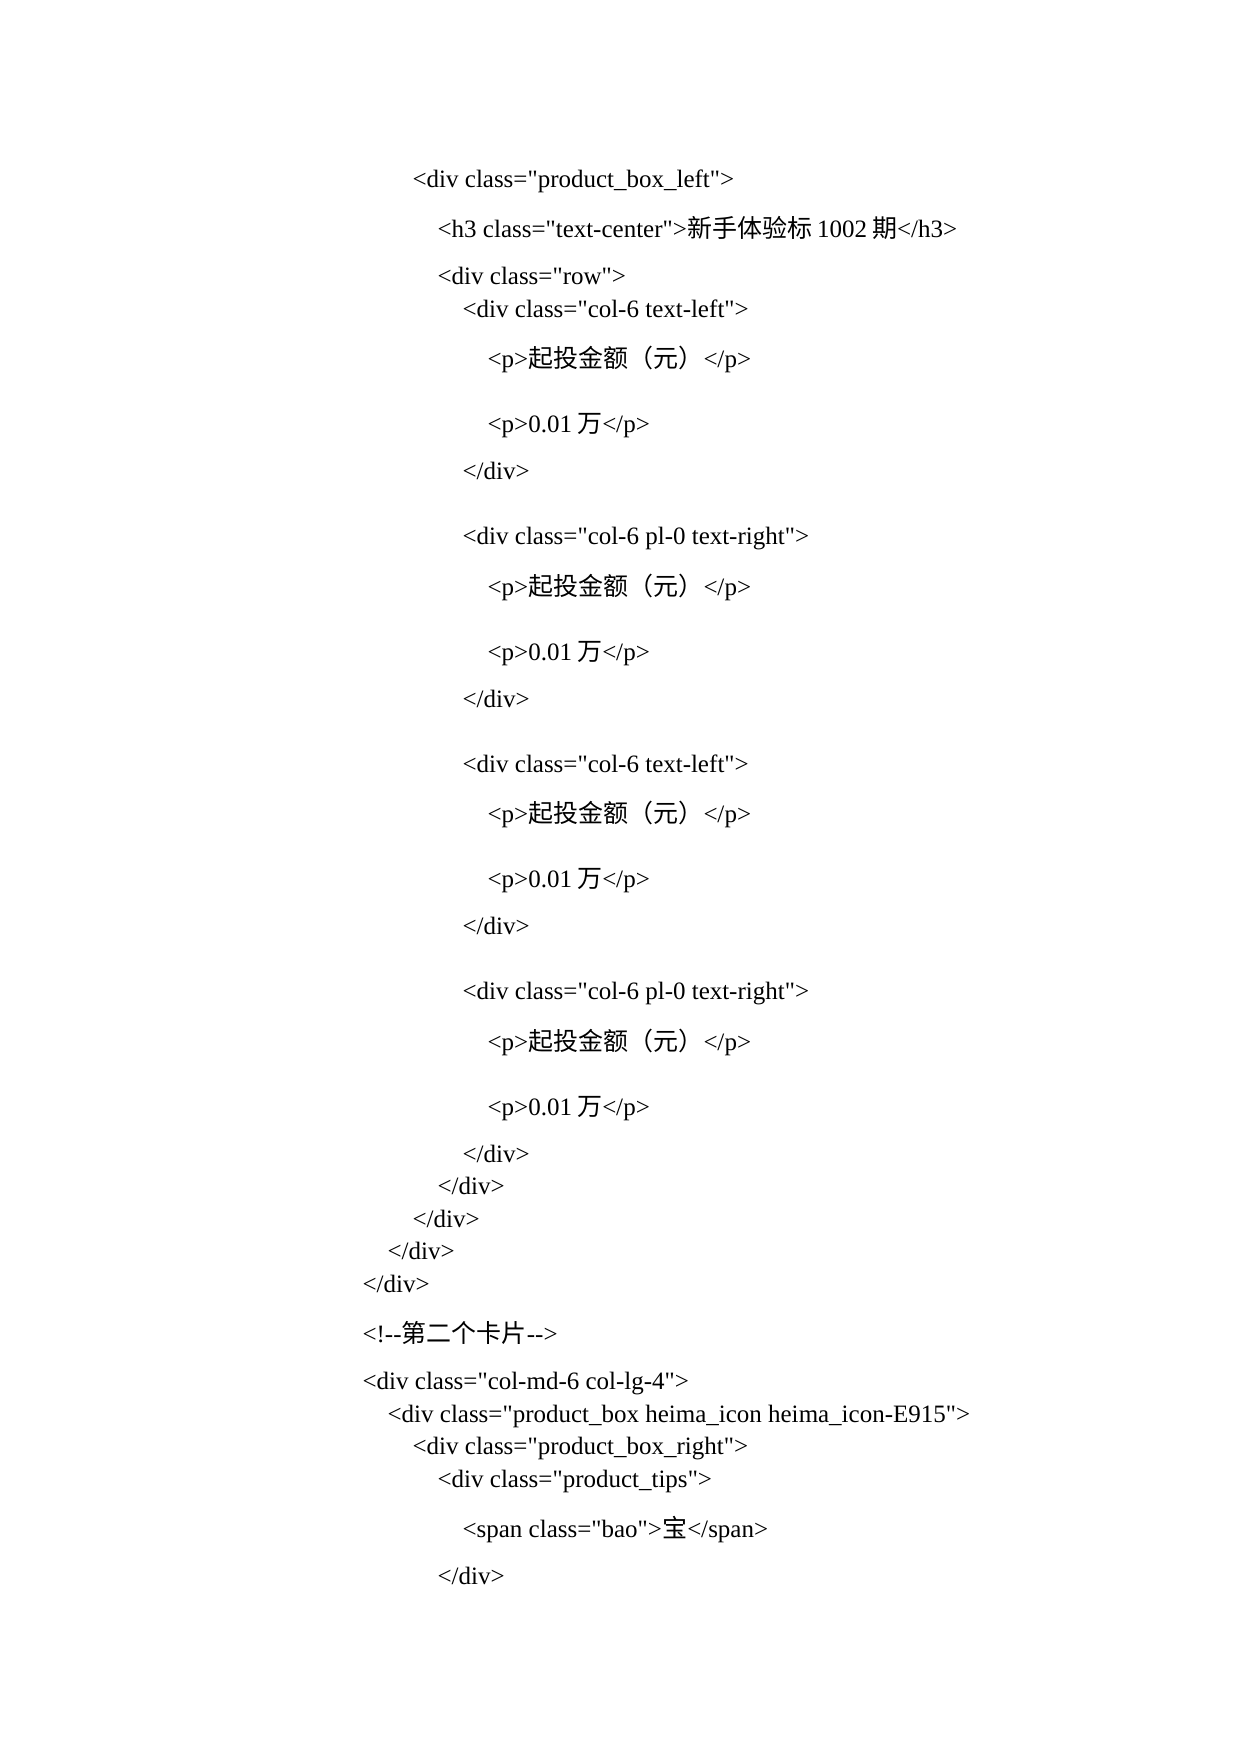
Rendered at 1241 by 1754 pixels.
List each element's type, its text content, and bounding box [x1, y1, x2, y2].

text <span class="bao">宝</span> [187, 1494, 1053, 1559]
text </div> [187, 1169, 1053, 1202]
text <p>起投金额（元）</p> [187, 1007, 1053, 1072]
text <h3 class="text-center">新手体验标1002期</h3> [187, 194, 1053, 259]
text </div> [187, 1234, 1053, 1267]
text <div class="product_box heima_icon heima_icon-E915"> [187, 1397, 1053, 1429]
text <div class="product_box_right"> [187, 1429, 1053, 1462]
text </div> [187, 454, 1053, 487]
text <div class="row"> [187, 259, 1053, 292]
text <div class="col-6 pl-0 text-right"> [187, 974, 1053, 1007]
text <p>0.01万</p> [187, 617, 1053, 682]
text </div> [187, 1559, 1053, 1592]
text <p>起投金额（元）</p> [187, 552, 1053, 617]
text <div class="col-md-6 col-lg-4"> [187, 1364, 1053, 1397]
text </div> [187, 1202, 1053, 1234]
text <div class="col-6 text-left"> [187, 747, 1053, 779]
text <p>起投金额（元）</p> [187, 779, 1053, 844]
text <p>0.01万</p> [187, 389, 1053, 454]
text <p>起投金额（元）</p> [187, 324, 1053, 389]
text <div class="col-6 pl-0 text-right"> [187, 519, 1053, 552]
text </div> [187, 909, 1053, 942]
text </div> [187, 1137, 1053, 1169]
text <div class="product_tips"> [187, 1462, 1053, 1494]
text <div class="product_box_left"> [187, 162, 1053, 194]
text </div> [187, 682, 1053, 714]
text <p>0.01万</p> [187, 1072, 1053, 1137]
text <p>0.01万</p> [187, 844, 1053, 909]
text <div class="col-6 text-left"> [187, 292, 1053, 324]
text </div> [187, 1267, 1053, 1299]
text <!--第二个卡片--> [187, 1299, 1053, 1364]
